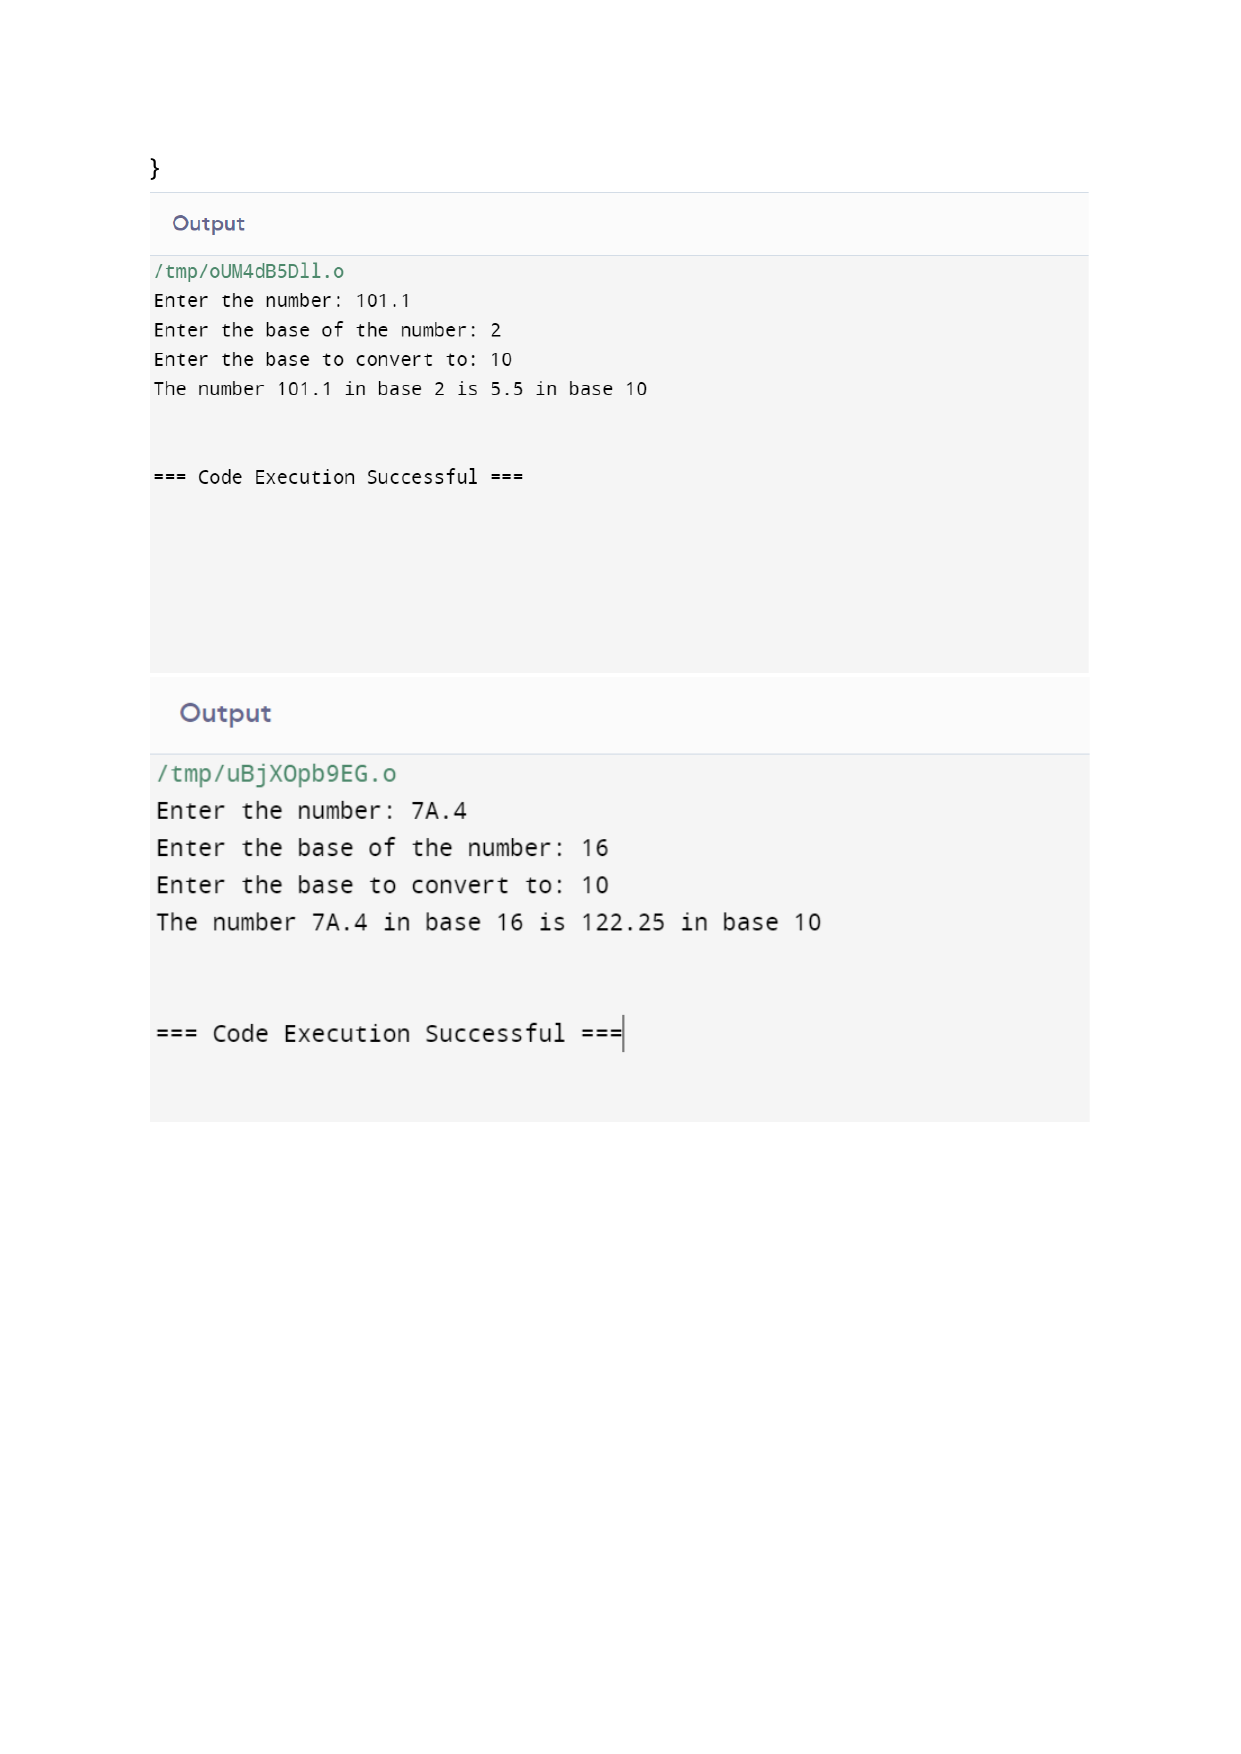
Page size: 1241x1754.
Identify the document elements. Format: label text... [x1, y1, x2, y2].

picture [150, 677, 1090, 1122]
picture [150, 189, 1089, 673]
